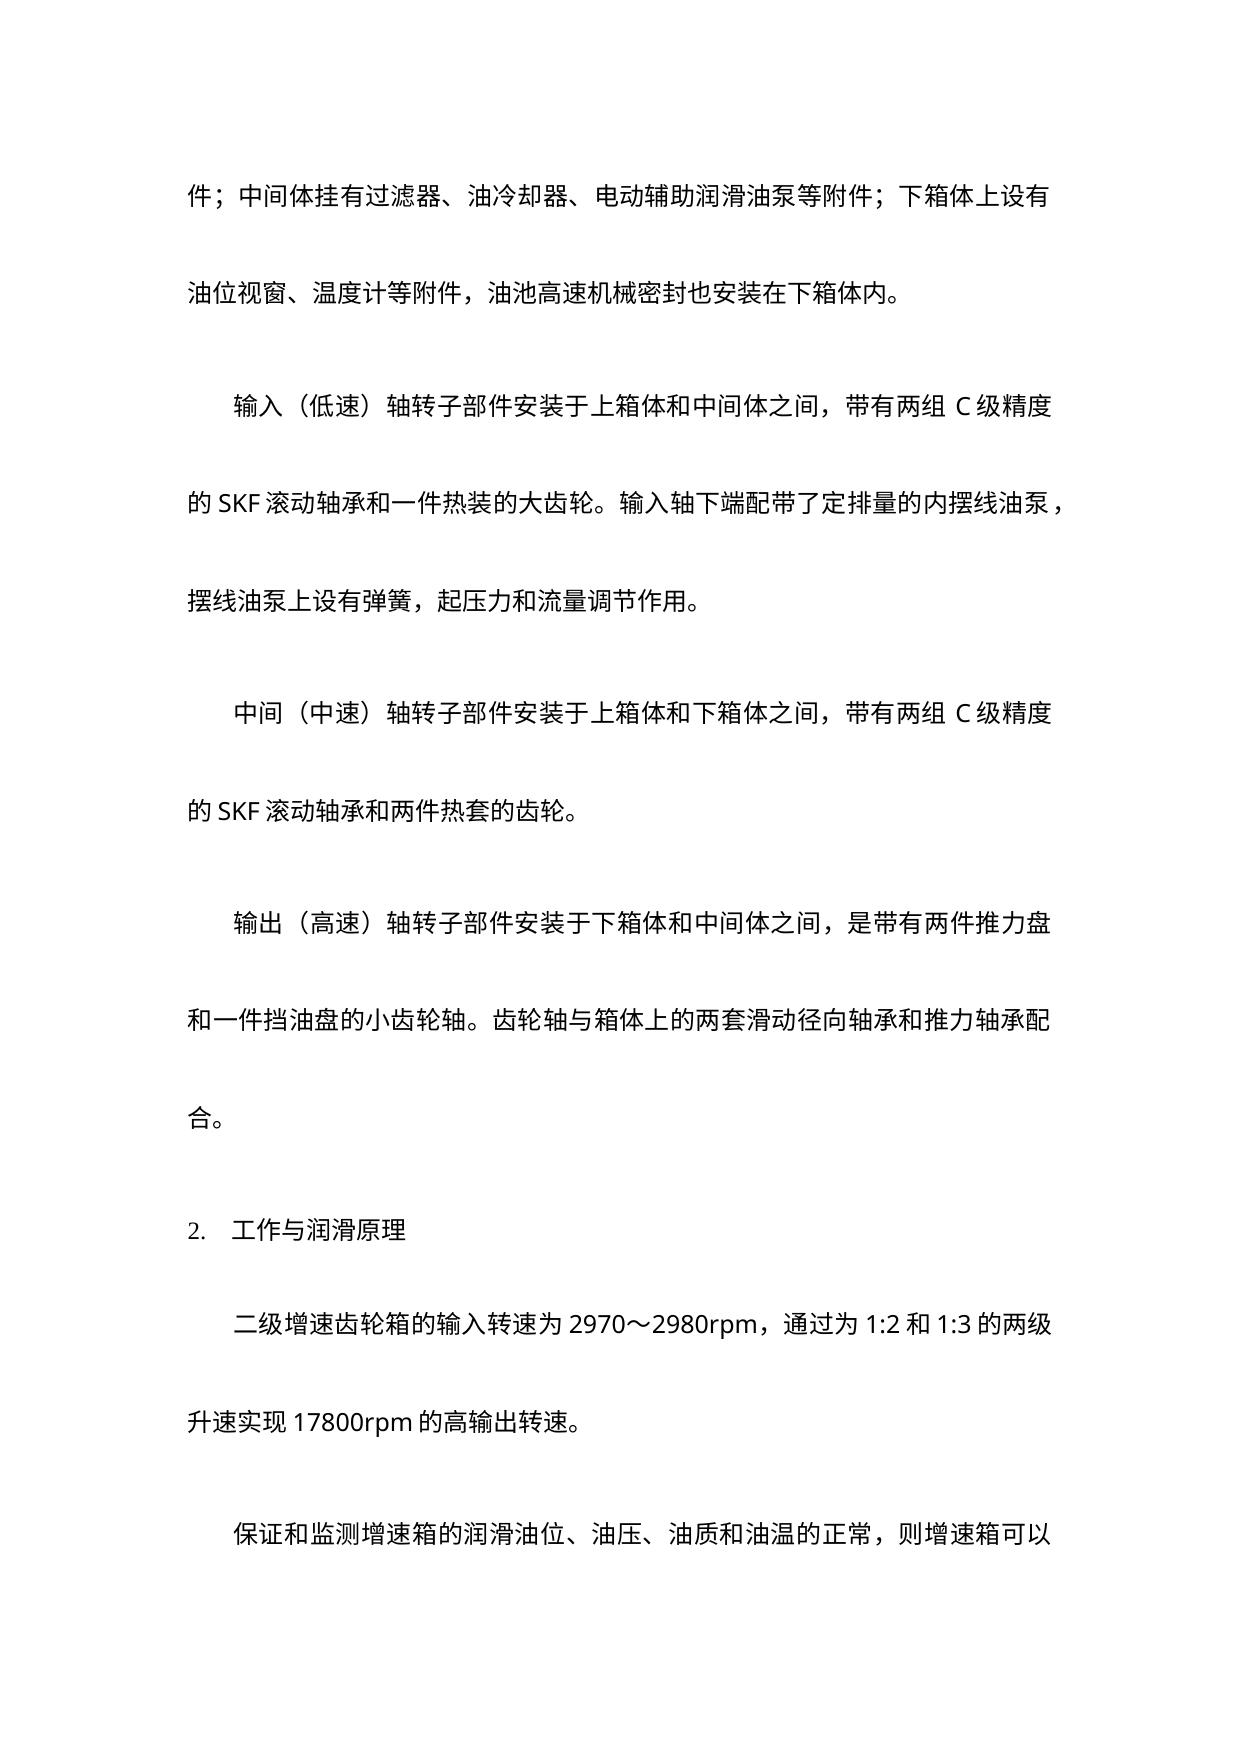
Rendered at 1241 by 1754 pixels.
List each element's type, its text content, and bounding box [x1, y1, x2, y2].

text 中间（中速）轴转子部件安装于上箱体和下箱体之间，带有两组C级精度的SKF滚动轴承和两件热套的齿轮。 [187, 679, 1053, 842]
list 工作与润滑原理 [187, 1196, 1053, 1261]
text 输入（低速）轴转子部件安装于上箱体和中间体之间，带有两组C级精度的SKF滚动轴承和一件热装的大齿轮。输入轴下端配带了定排量的内摆线油泵，摆线油泵上设有弹簧，起压力和流量调节作用。 [187, 372, 1053, 632]
text 二级增速齿轮箱的输入转速为2970～2980rpm，通过为1:2和1:3的两级升速实现17800rpm的高输出转速。 [187, 1290, 1053, 1453]
text 输出（高速）轴转子部件安装于下箱体和中间体之间，是带有两件推力盘和一件挡油盘的小齿轮轴。齿轮轴与箱体上的两套滑动径向轴承和推力轴承配合。 [187, 889, 1053, 1149]
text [187, 1500, 1053, 1565]
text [187, 162, 1053, 324]
